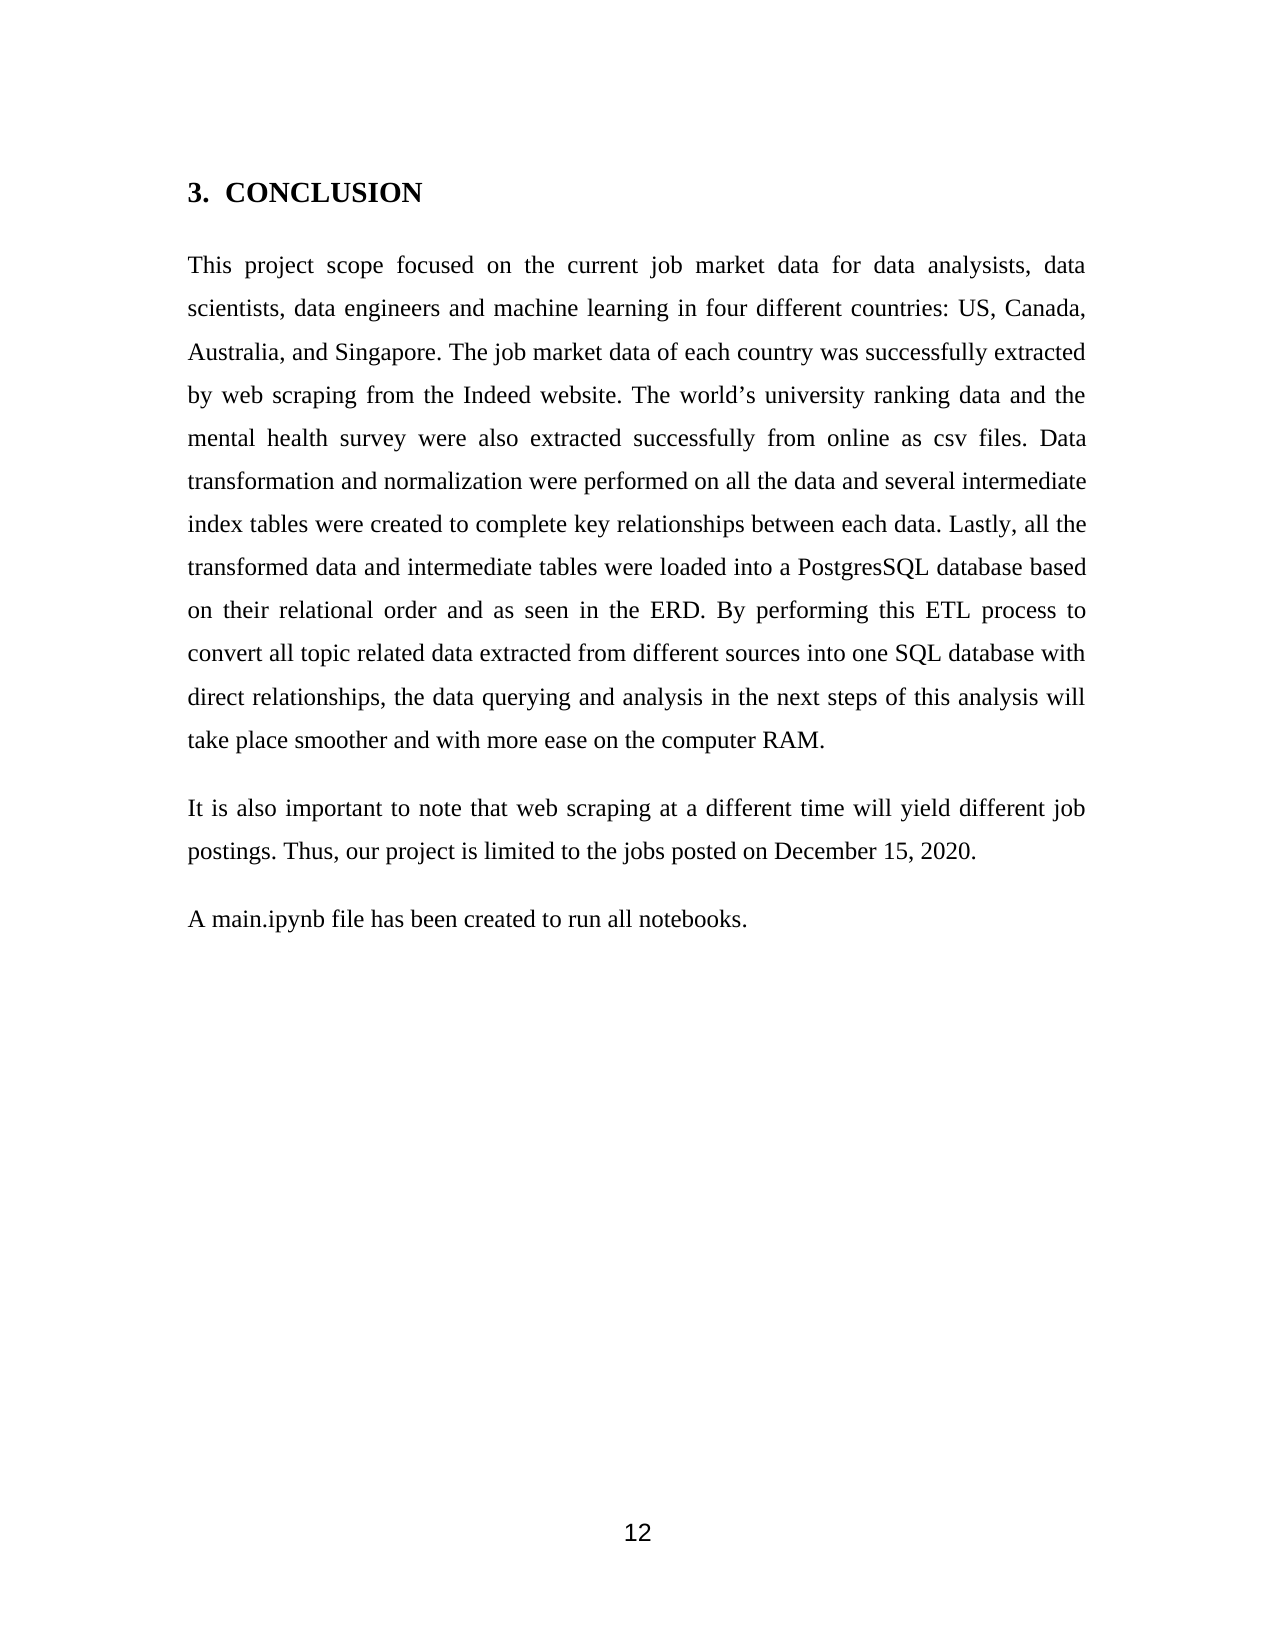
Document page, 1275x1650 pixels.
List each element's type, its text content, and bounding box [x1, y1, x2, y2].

text This project scope focused on the current job market data for data analysists, data scientists, data engineers and machine learning in four different countries: US, Canada, Australia, and Singapore. The job market data of each country was successfully extracted by web scraping from the Indeed website. The world’s university ranking data and the mental health survey were also extracted successfully from online as csv files. Data transformation and normalization were performed on all the data and several intermediate index tables were created to complete key relationships between each data. Lastly, all the transformed data and intermediate tables were loaded into a PostgresSQL database based on their relational order and as seen in the ERD. By performing this ETL process to convert all topic related data extracted from different sources into one SQL database with direct relationships, the data querying and analysis in the next steps of this analysis will take place smoother and with more ease on the computer RAM. [187, 250, 1087, 753]
text A main.ipynb file has been created to run all notebooks. [187, 904, 1087, 933]
text It is also important to note that web scraping at a different time will yield different job postings. Thus, our project is limited to the jobs posted on December 15, 2020. [187, 793, 1087, 865]
subtitle CONCLUSION [187, 175, 1087, 208]
